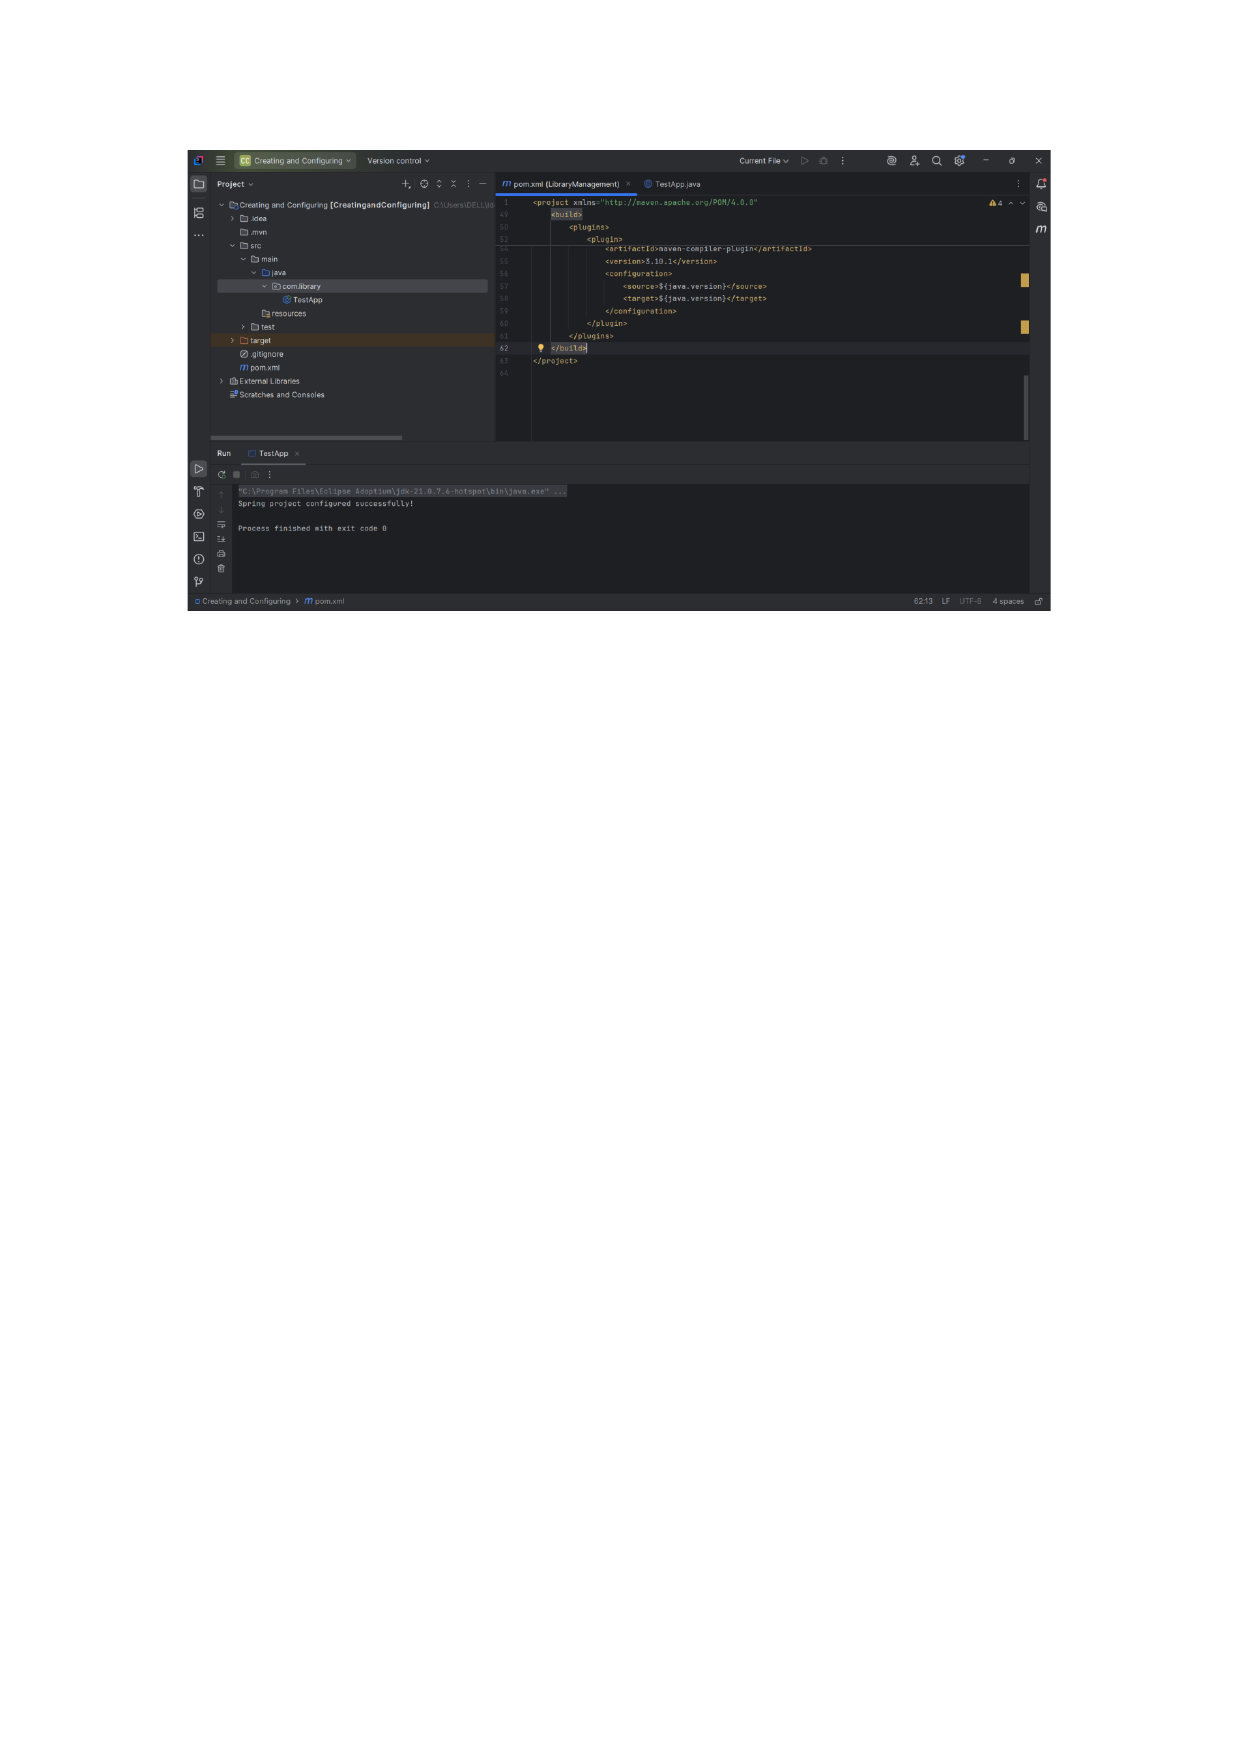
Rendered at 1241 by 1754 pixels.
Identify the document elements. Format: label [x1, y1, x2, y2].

picture [187, 150, 1051, 611]
